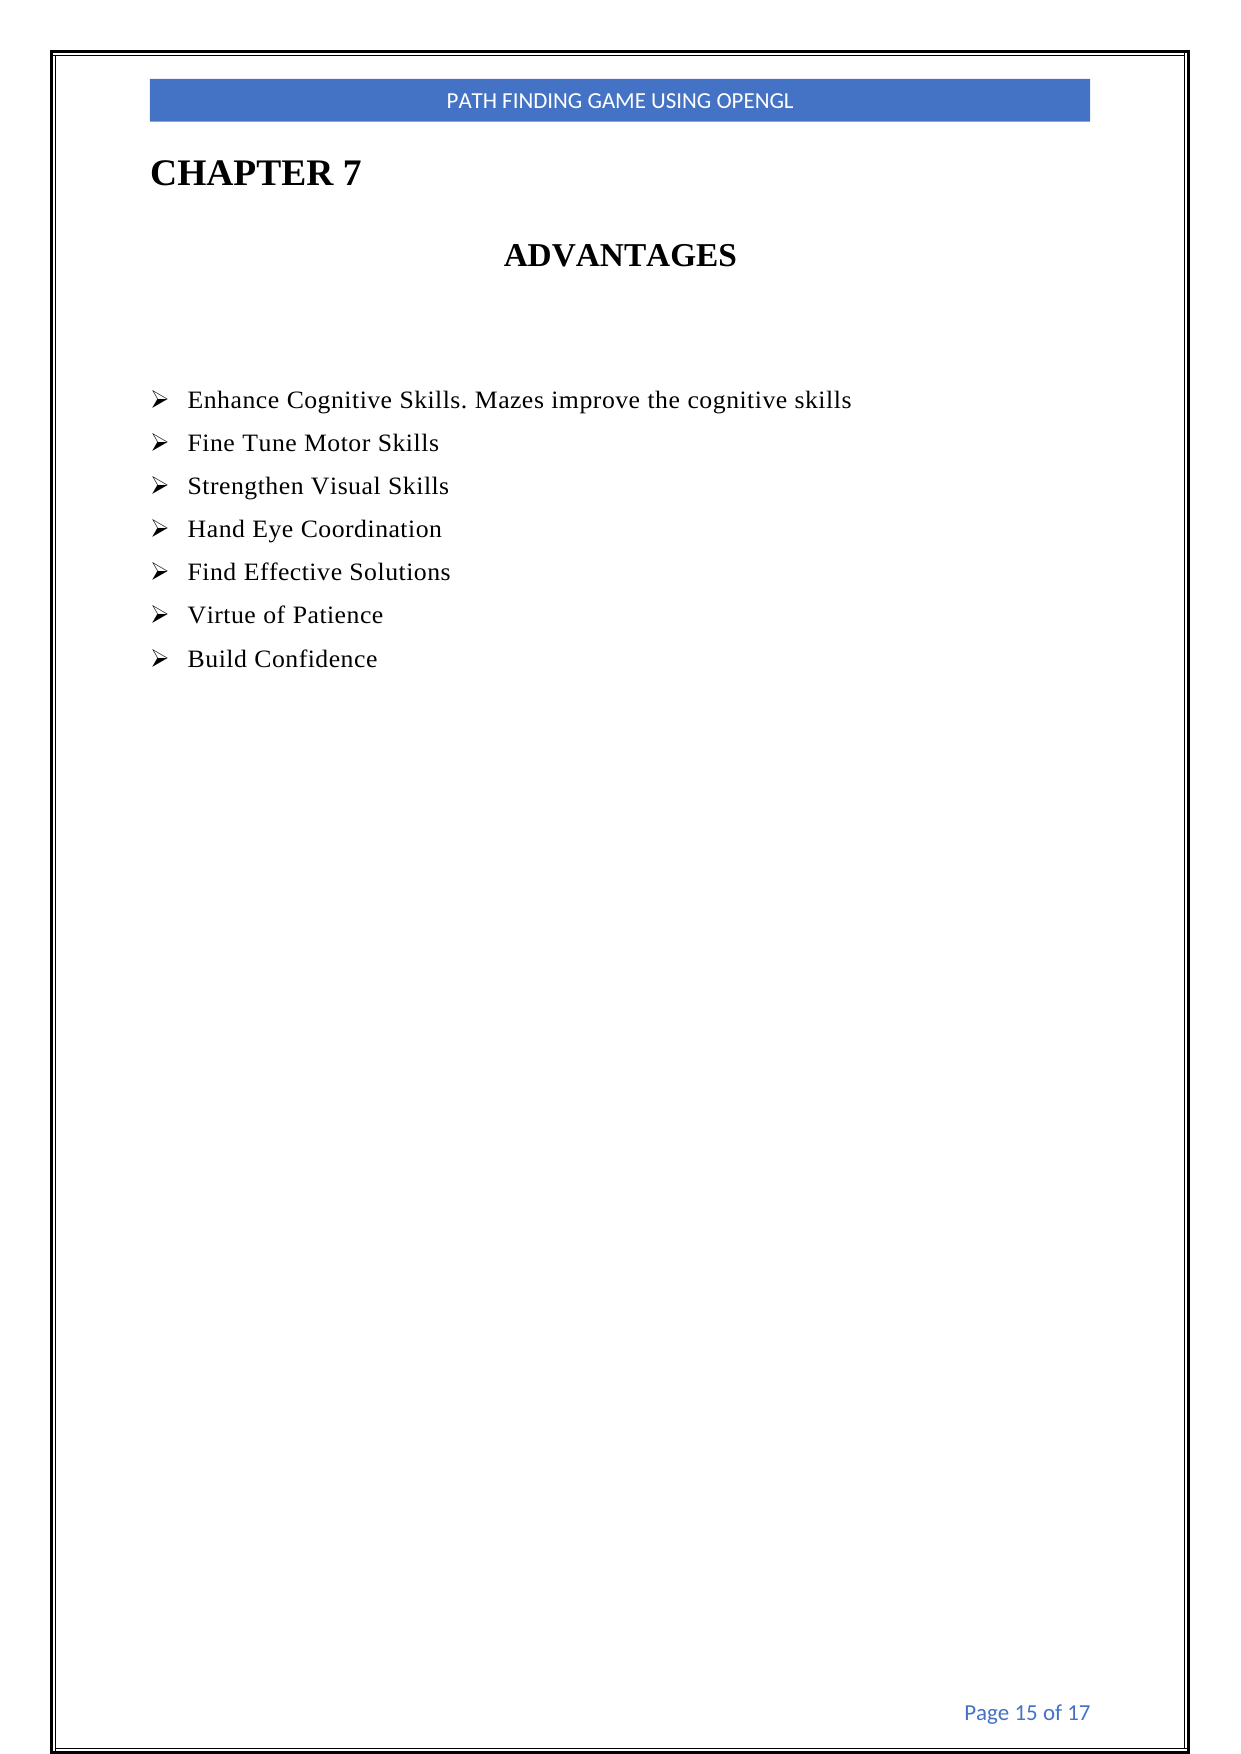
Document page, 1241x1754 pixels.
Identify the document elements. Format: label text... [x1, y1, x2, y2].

list Virtue of Patience [150, 601, 1090, 629]
list Build Confidence [150, 644, 1090, 672]
list Enhance Cognitive Skills. Mazes improve the cognitive skills [150, 385, 1090, 414]
text ADVANTAGES [150, 236, 1090, 274]
text CHAPTER 7 [150, 150, 1090, 193]
list Find Effective Solutions [150, 557, 1090, 586]
list Hand Eye Coordination [150, 514, 1090, 543]
list Fine Tune Motor Skills [150, 428, 1090, 457]
list Strengthen Visual Skills [150, 471, 1090, 500]
